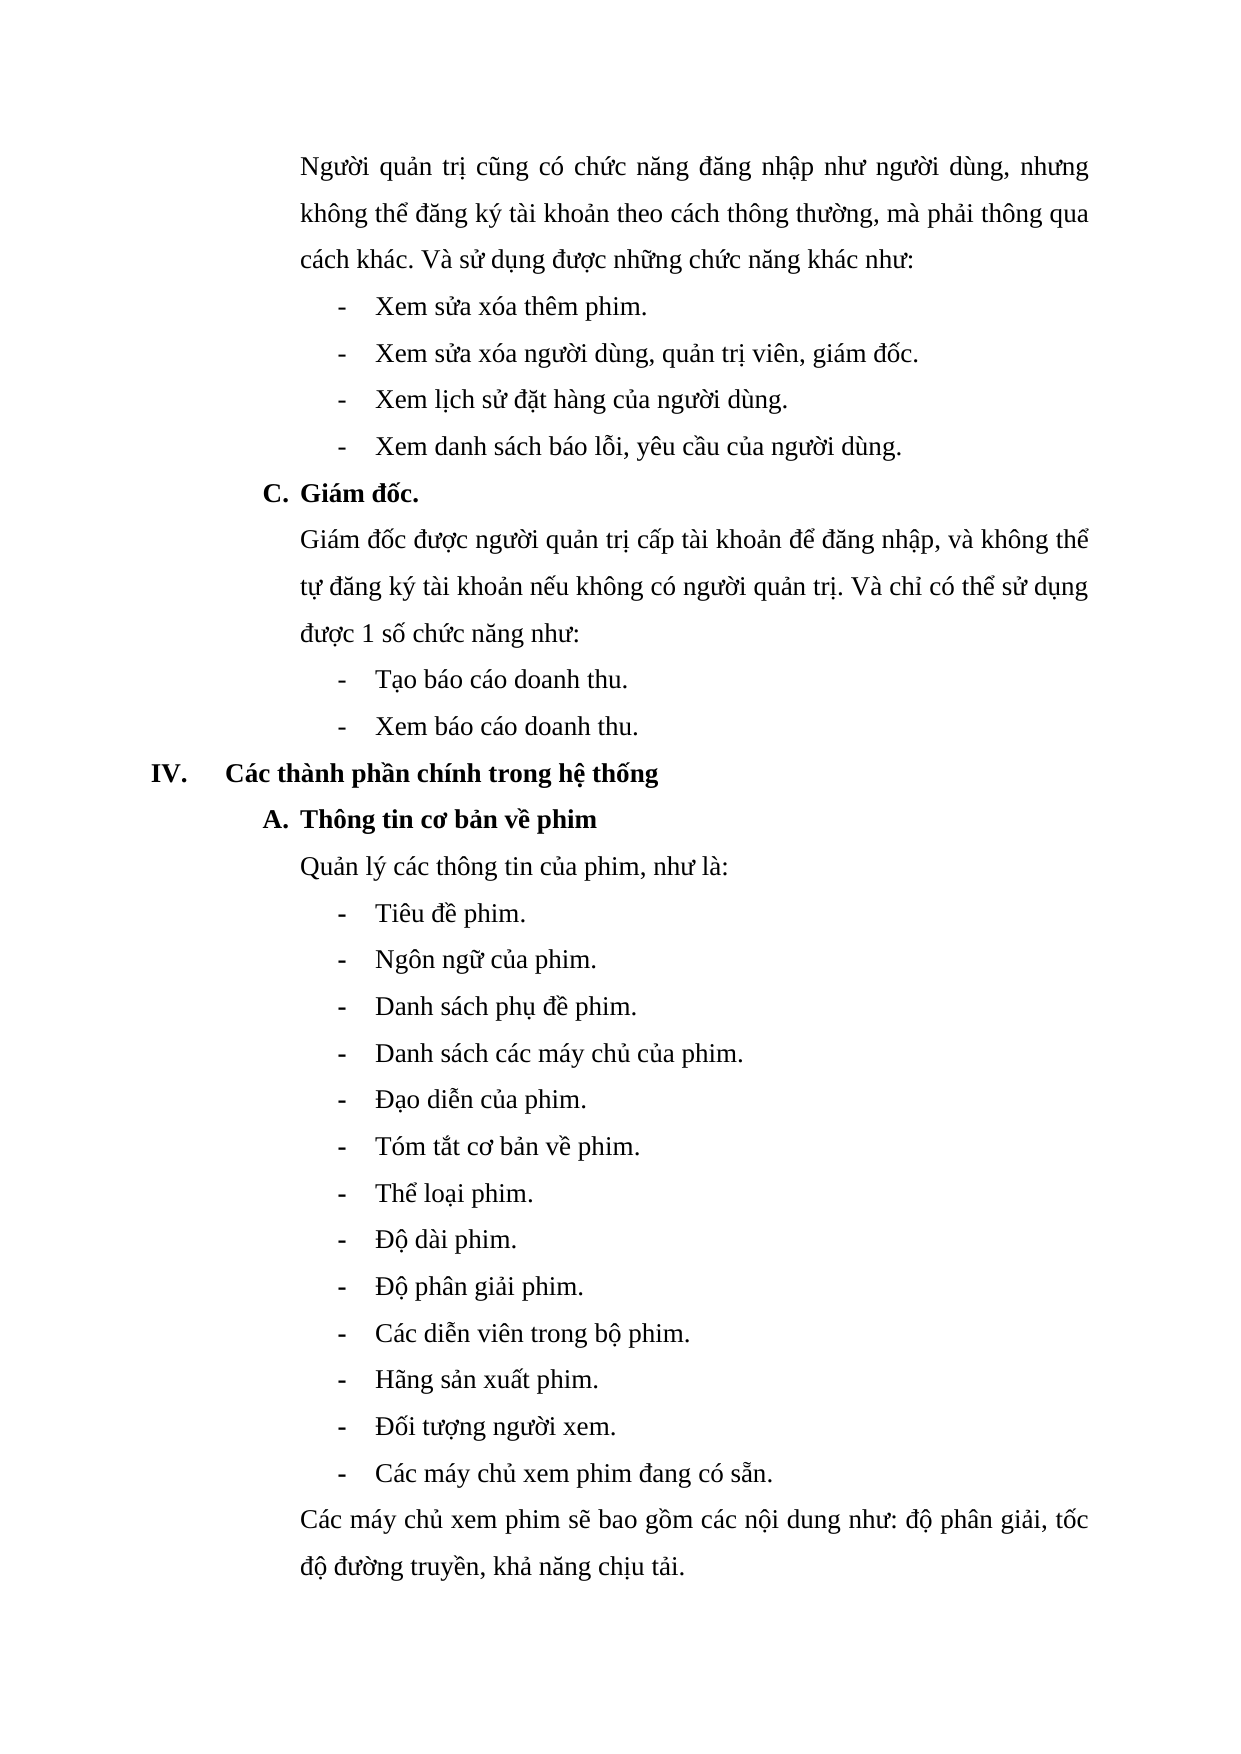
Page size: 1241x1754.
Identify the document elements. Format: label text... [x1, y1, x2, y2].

list Đối tượng người xem. [337, 1410, 1090, 1441]
list Thông tin cơ bản về phim [262, 803, 1090, 834]
list Độ dài phim. [337, 1223, 1090, 1254]
list Độ phân giải phim. [337, 1270, 1090, 1301]
list Các thành phần chính trong hệ thống [187, 757, 1090, 788]
list Các máy chủ xem phim sẽ bao gồm các nội dung như: độ phân giải, tốc độ đường truyền, khả năng chịu tải. [300, 1503, 1090, 1581]
list Tiêu đề phim. [337, 897, 1090, 928]
list Tóm tắt cơ bản về phim. [337, 1130, 1090, 1161]
list Các diễn viên trong bộ phim. [337, 1317, 1090, 1348]
list Xem sửa xóa thêm phim. [337, 290, 1090, 321]
list Quản lý các thông tin của phim, như là: [300, 850, 1090, 881]
list Đạo diễn của phim. [337, 1083, 1090, 1114]
list Xem sửa xóa người dùng, quản trị viên, giám đốc. [337, 337, 1090, 368]
list Danh sách các máy chủ của phim. [337, 1037, 1090, 1068]
list Hãng sản xuất phim. [337, 1363, 1090, 1394]
list Các máy chủ xem phim đang có sẵn. [337, 1457, 1090, 1488]
list Xem danh sách báo lỗi, yêu cầu của người dùng. [337, 430, 1090, 461]
list Giám đốc. [262, 477, 1090, 508]
list Xem báo cáo doanh thu. [337, 710, 1090, 741]
list Thể loại phim. [337, 1177, 1090, 1208]
list Danh sách phụ đề phim. [337, 990, 1090, 1021]
list Tạo báo cáo doanh thu. [337, 663, 1090, 694]
list Người quản trị cũng có chức năng đăng nhập như người dùng, nhưng không thể đăng ký tài khoản theo cách thông thường, mà phải thông qua cách khác. Và sử dụng được những chức năng khác như: [300, 150, 1090, 274]
list Ngôn ngữ của phim. [337, 943, 1090, 974]
list Xem lịch sử đặt hàng của người dùng. [337, 383, 1090, 414]
list Giám đốc được người quản trị cấp tài khoản để đăng nhập, và không thể tự đăng ký tài khoản nếu không có người quản trị. Và chỉ có thể sử dụng được 1 số chức năng như: [300, 523, 1090, 648]
